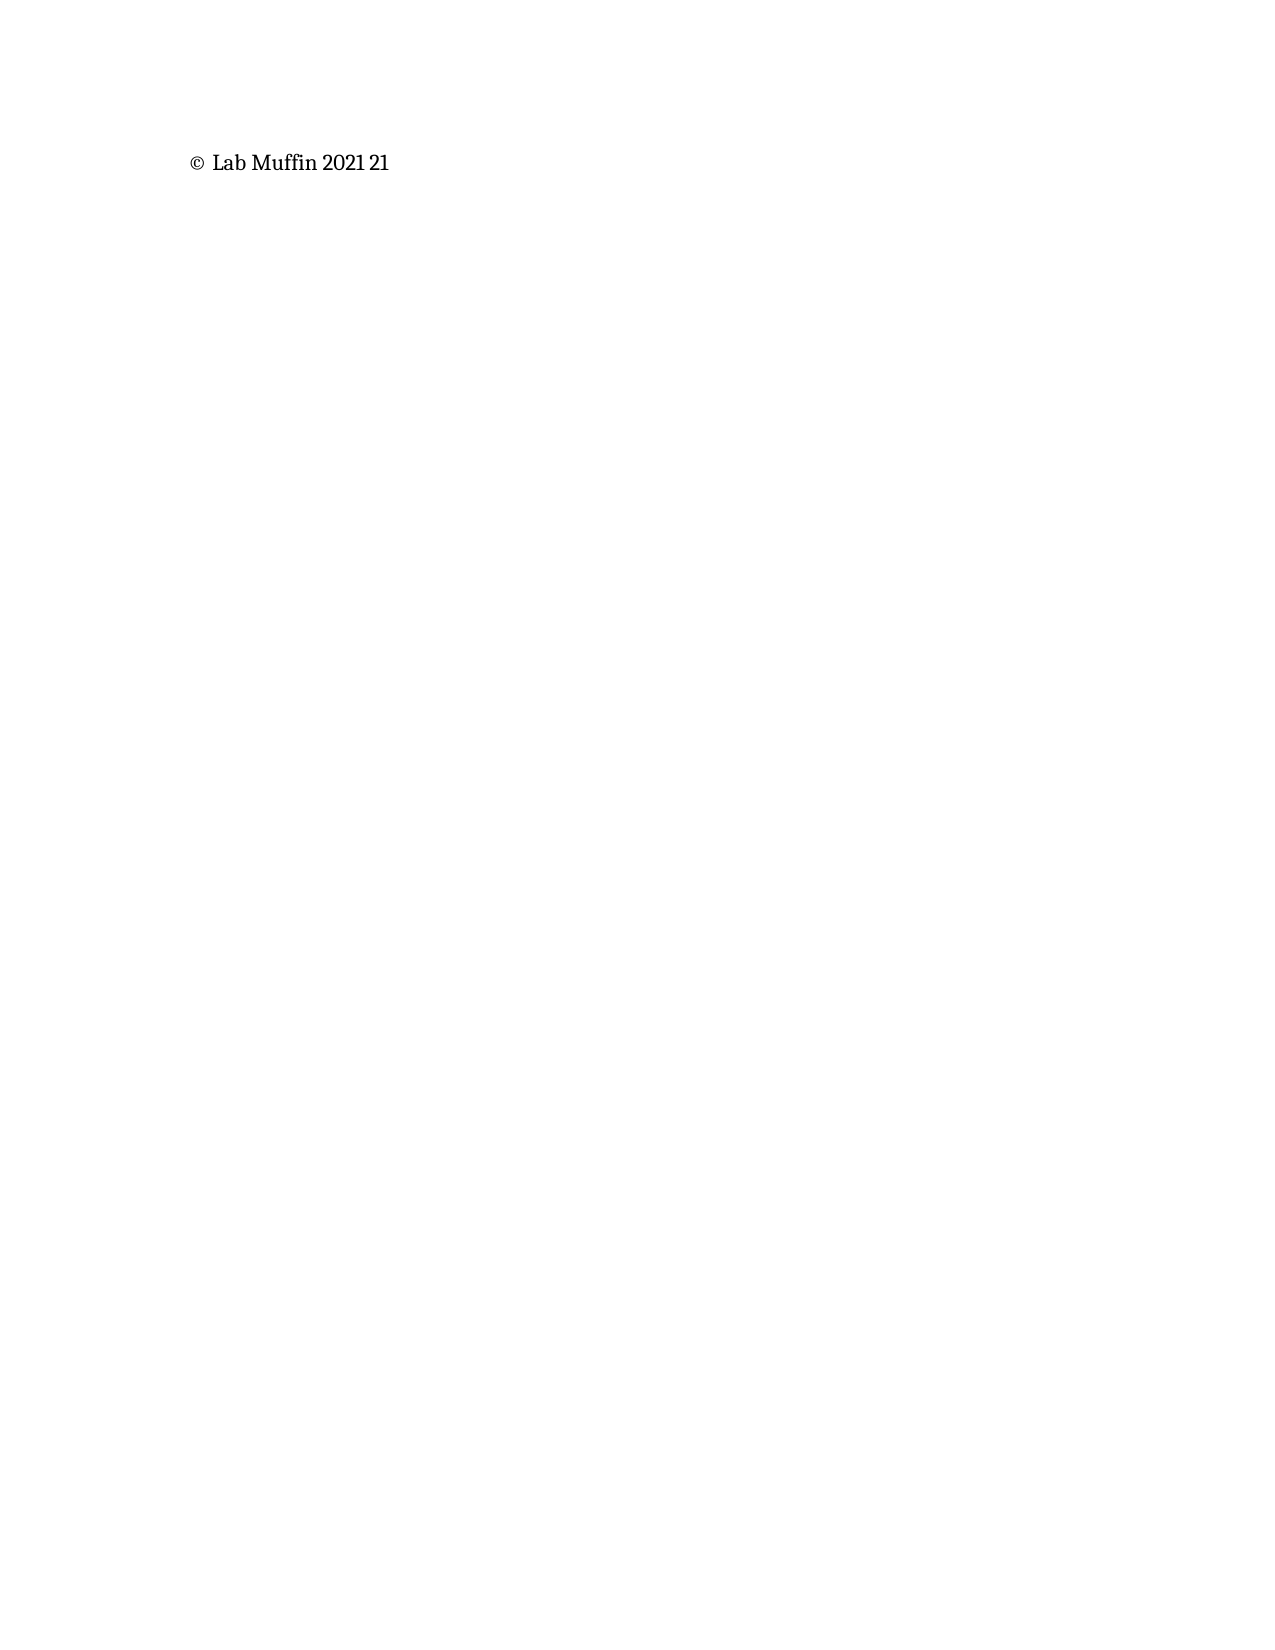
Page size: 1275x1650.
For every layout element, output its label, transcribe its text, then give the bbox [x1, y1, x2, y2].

text © Lab Muffin 2021 21 [187, 150, 1087, 176]
